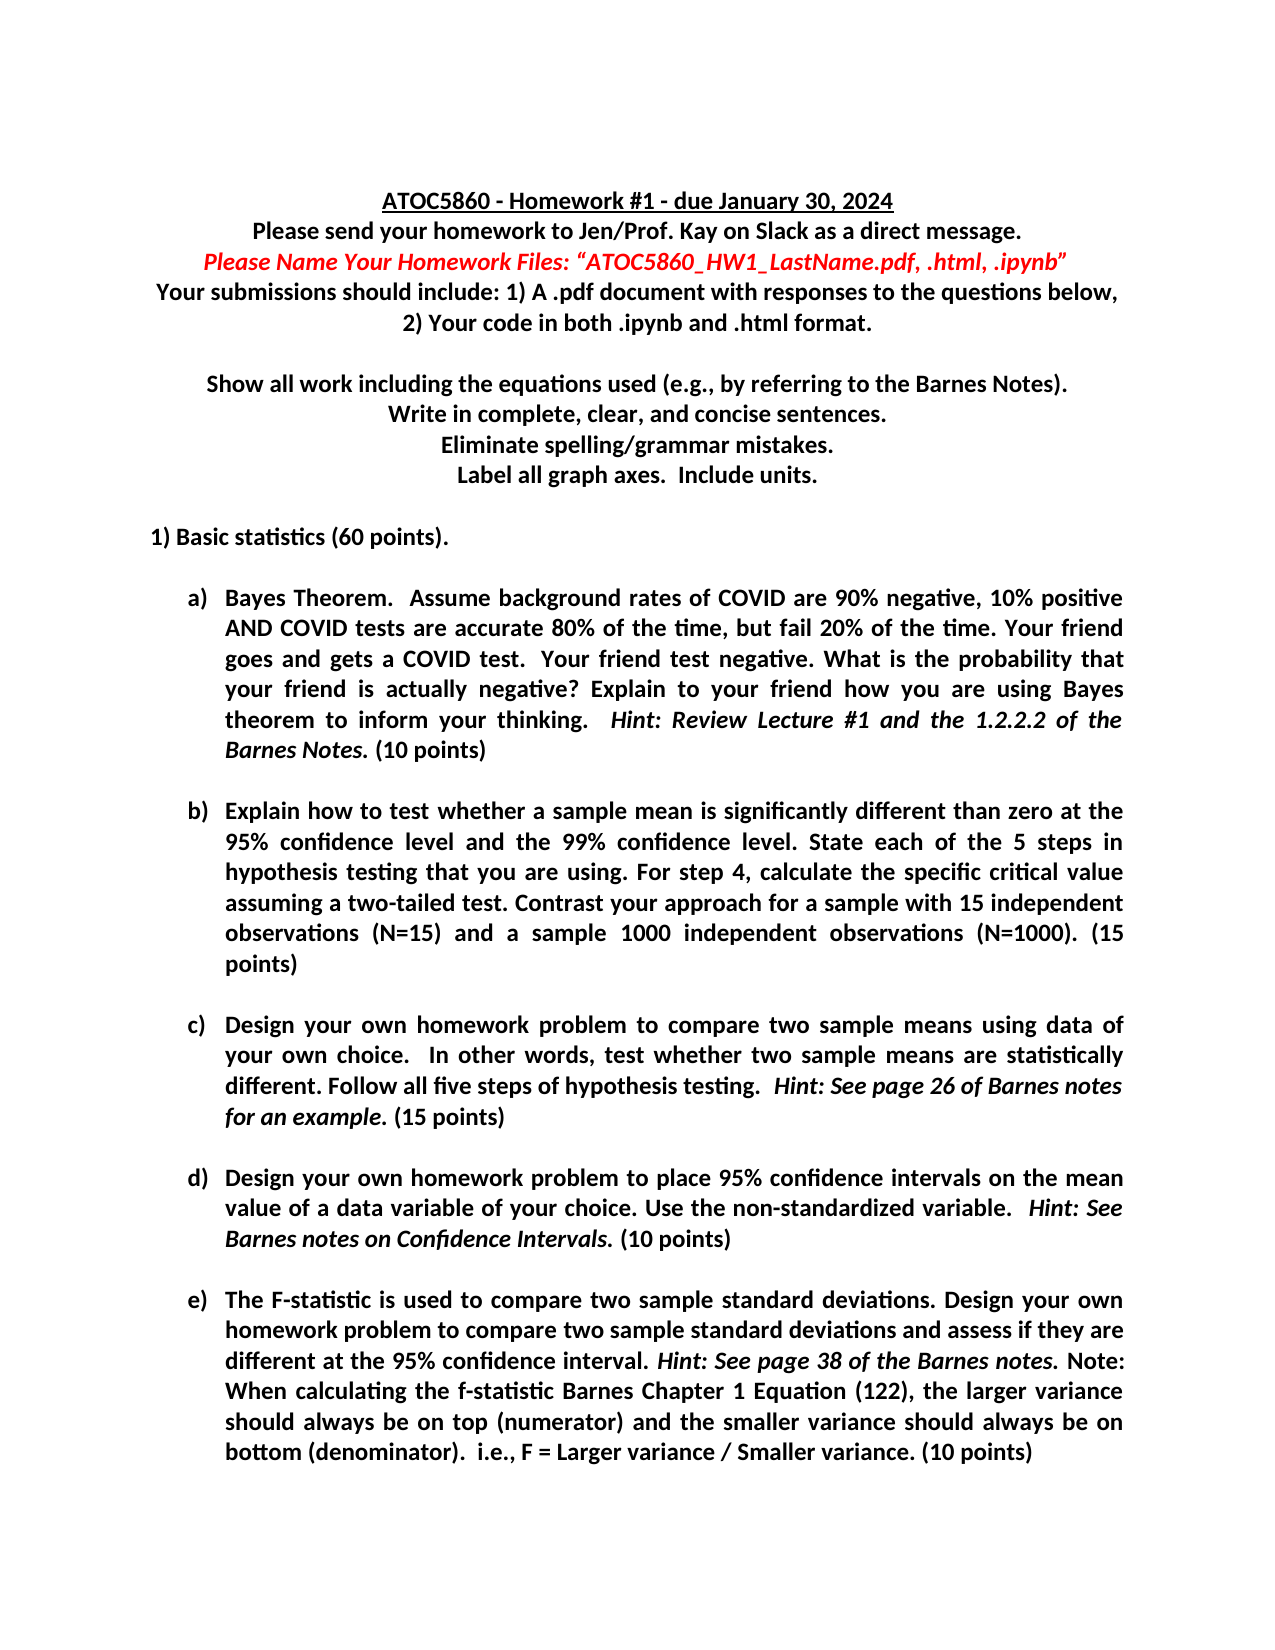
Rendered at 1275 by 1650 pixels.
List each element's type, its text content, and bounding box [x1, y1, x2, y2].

list Bayes Theorem. Assume background rates of COVID are 90% negative, 10% positive AND COVID tests are accurate 80% of the time, but fail 20% of the time. Your friend goes and gets a COVID test. Your friend test negative. What is the probability that your friend is actually negative? Explain to your friend how you are using Bayes theorem to inform your thinking. Hint: Review Lecture #1 and the 1.2.2.2 of the Barnes Notes. (10 points) [187, 582, 1125, 765]
text Please send your homework to Jen/Prof. Kay on Slack as a direct message. [150, 216, 1125, 246]
text Show all work including the equations used (e.g., by referring to the Barnes Notes). [150, 368, 1125, 399]
list Design your own homework problem to place 95% confidence intervals on the mean value of a data variable of your choice. Use the non-standardized variable. Hint: See Barnes notes on Confidence Intervals. (10 points) [187, 1162, 1125, 1253]
text Label all graph axes. Include units. [150, 460, 1125, 490]
text Write in complete, clear, and concise sentences. [150, 399, 1125, 429]
text Your submissions should include: 1) A .pdf document with responses to the questions below, 2) Your code in both .ipynb and .html format. [150, 277, 1125, 338]
text Eliminate spelling/grammar mistakes. [150, 429, 1125, 460]
text ATOC5860 - Homework #1 - due January 30, 2024 [150, 185, 1125, 216]
text Please Name Your Homework Files: “ATOC5860_HW1_LastName.pdf, .html, .ipynb” [150, 246, 1125, 277]
text 1) Basic statistics (60 points). [150, 521, 1125, 551]
list Explain how to test whether a sample mean is significantly different than zero at the 95% confidence level and the 99% confidence level. State each of the 5 steps in hypothesis testing that you are using. For step 4, calculate the specific critical value assuming a two-tailed test. Contrast your approach for a sample with 15 independent observations (N=15) and a sample 1000 independent observations (N=1000). (15 points) [187, 795, 1125, 978]
list The F-statistic is used to compare two sample standard deviations. Design your own homework problem to compare two sample standard deviations and assess if they are different at the 95% confidence interval. Hint: See page 38 of the Barnes notes. Note: When calculating the f-statistic Barnes Chapter 1 Equation (122), the larger variance should always be on top (numerator) and the smaller variance should always be on bottom (denominator). i.e., F = Larger variance / Smaller variance. (10 points) [187, 1284, 1125, 1467]
list Design your own homework problem to compare two sample means using data of your own choice. In other words, test whether two sample means are statistically different. Follow all five steps of hypothesis testing. Hint: See page 26 of Barnes notes for an example. (15 points) [187, 1009, 1125, 1131]
